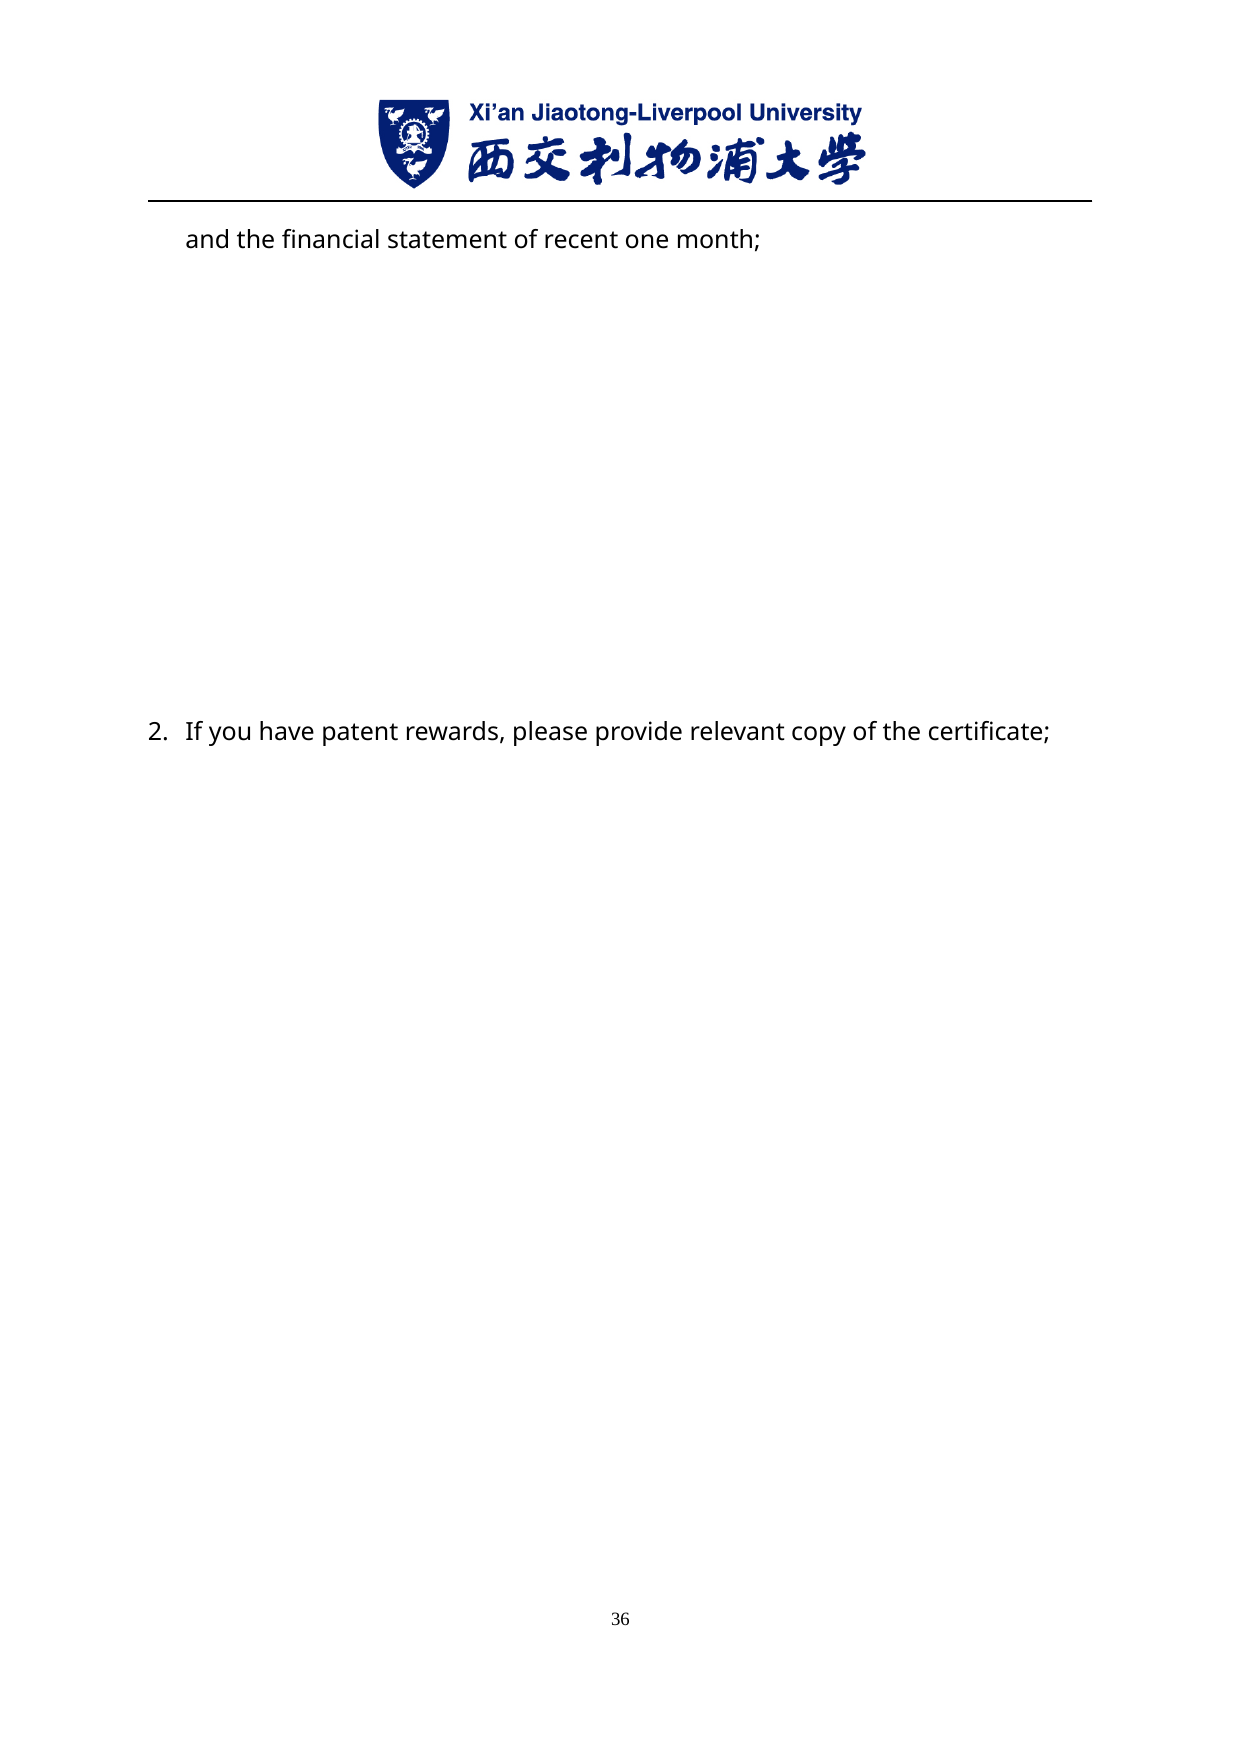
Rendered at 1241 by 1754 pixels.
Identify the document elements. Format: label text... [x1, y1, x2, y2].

picture [363, 88, 877, 198]
list If you have patent rewards, please provide relevant copy of the certificate; [148, 698, 1092, 763]
